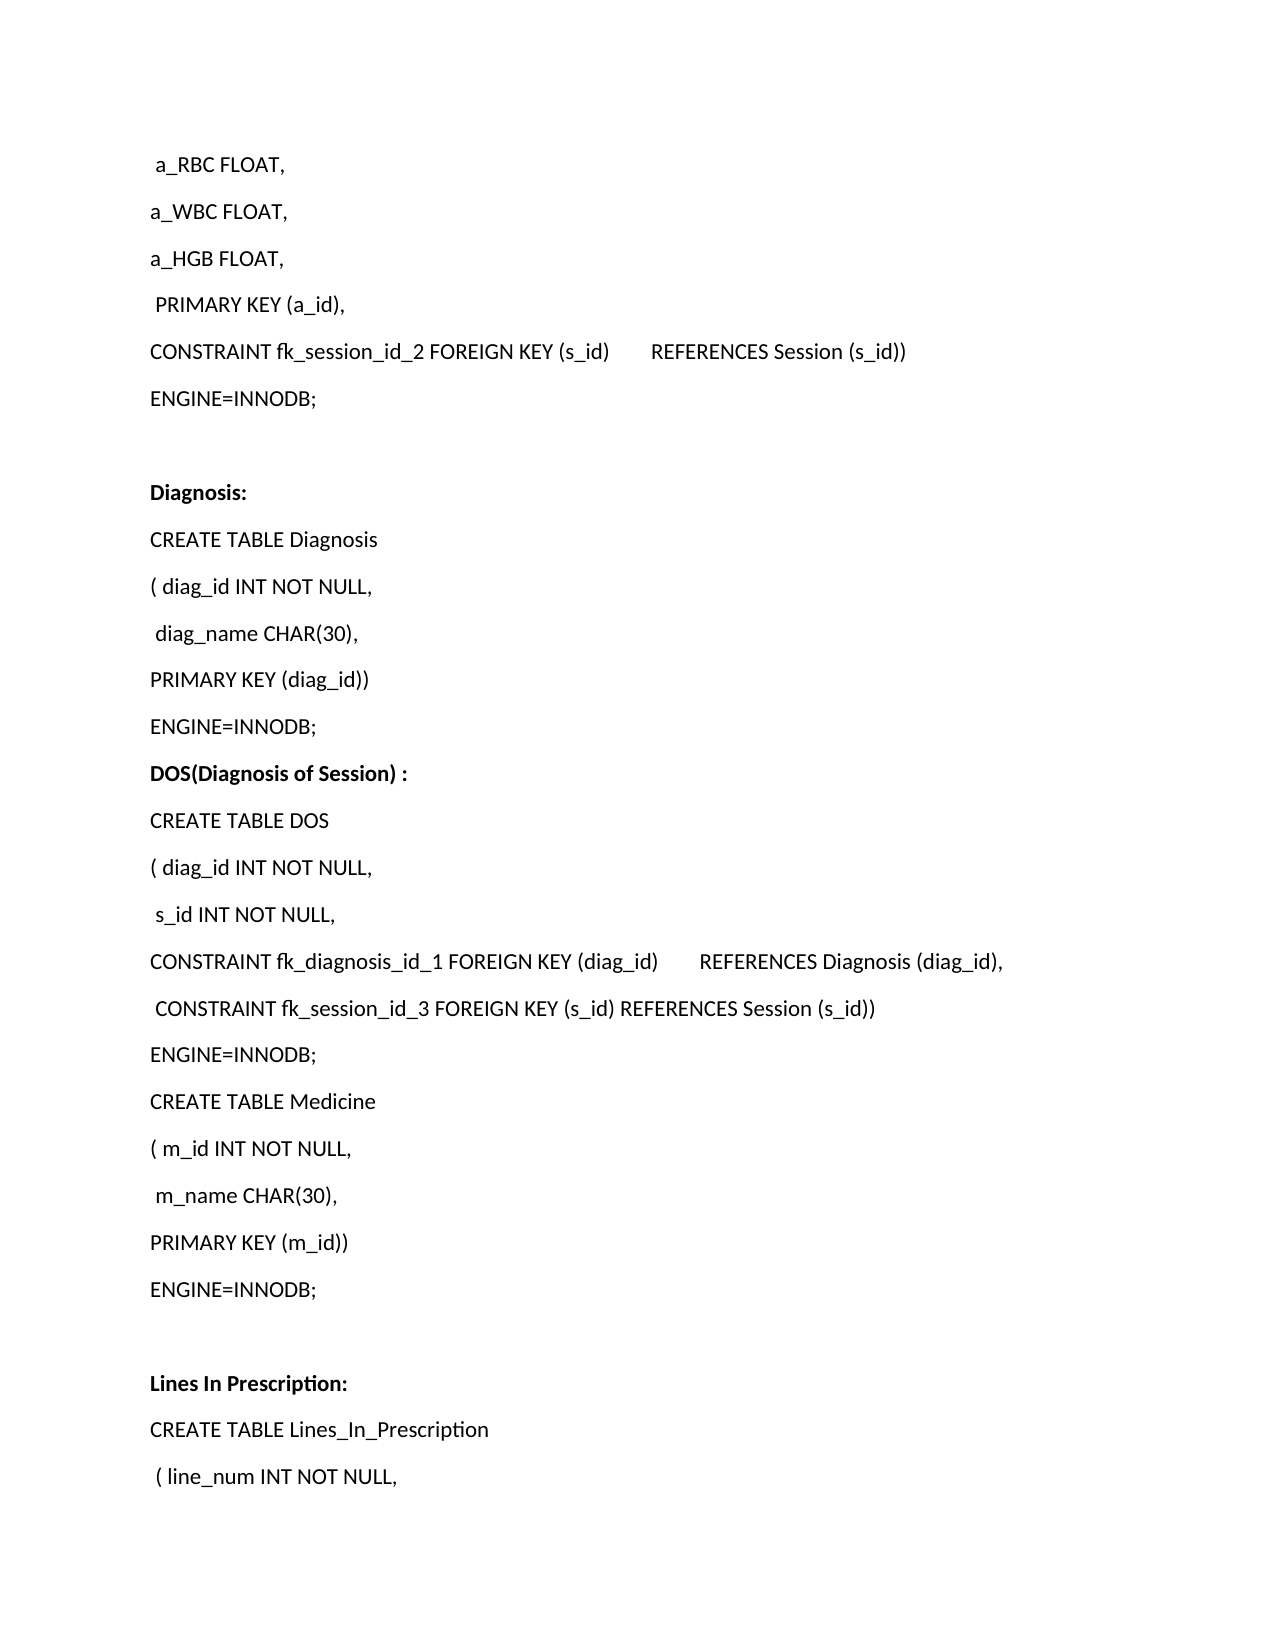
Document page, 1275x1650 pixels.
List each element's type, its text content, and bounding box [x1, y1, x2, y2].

text ( m_id INT NOT NULL, [150, 1134, 1125, 1162]
text CREATE TABLE Medicine [150, 1087, 1125, 1116]
text Lines In Prescription: [150, 1369, 1125, 1397]
text m_name CHAR(30), [150, 1181, 1125, 1209]
text ENGINE=INNODB; [150, 1041, 1125, 1069]
text CREATE TABLE Diagnosis [150, 525, 1125, 553]
text CREATE TABLE DOS [150, 806, 1125, 834]
text PRIMARY KEY (m_id)) [150, 1228, 1125, 1256]
text ( diag_id INT NOT NULL, [150, 853, 1125, 881]
text ( diag_id INT NOT NULL, [150, 572, 1125, 600]
text CONSTRAINT fk_session_id_2 FOREIGN KEY (s_id) REFERENCES Session (s_id)) [150, 337, 1125, 366]
text CREATE TABLE Lines_In_Prescription [150, 1416, 1125, 1444]
text ENGINE=INNODB; [150, 384, 1125, 412]
text diag_name CHAR(30), [150, 619, 1125, 647]
text ENGINE=INNODB; [150, 1275, 1125, 1303]
text ( line_num INT NOT NULL, [150, 1462, 1125, 1491]
text a_WBC FLOAT, [150, 197, 1125, 225]
text CONSTRAINT fk_session_id_3 FOREIGN KEY (s_id) REFERENCES Session (s_id)) [150, 994, 1125, 1022]
text PRIMARY KEY (a_id), [150, 291, 1125, 319]
text s_id INT NOT NULL, [150, 900, 1125, 928]
text ENGINE=INNODB; [150, 712, 1125, 741]
text a_RBC FLOAT, [150, 150, 1125, 178]
text PRIMARY KEY (diag_id)) [150, 666, 1125, 694]
text DOS(Diagnosis of Session) : [150, 759, 1125, 787]
text a_HGB FLOAT, [150, 244, 1125, 272]
text CONSTRAINT fk_diagnosis_id_1 FOREIGN KEY (diag_id) REFERENCES Diagnosis (diag_id), [150, 947, 1125, 975]
text Diagnosis: [150, 478, 1125, 506]
